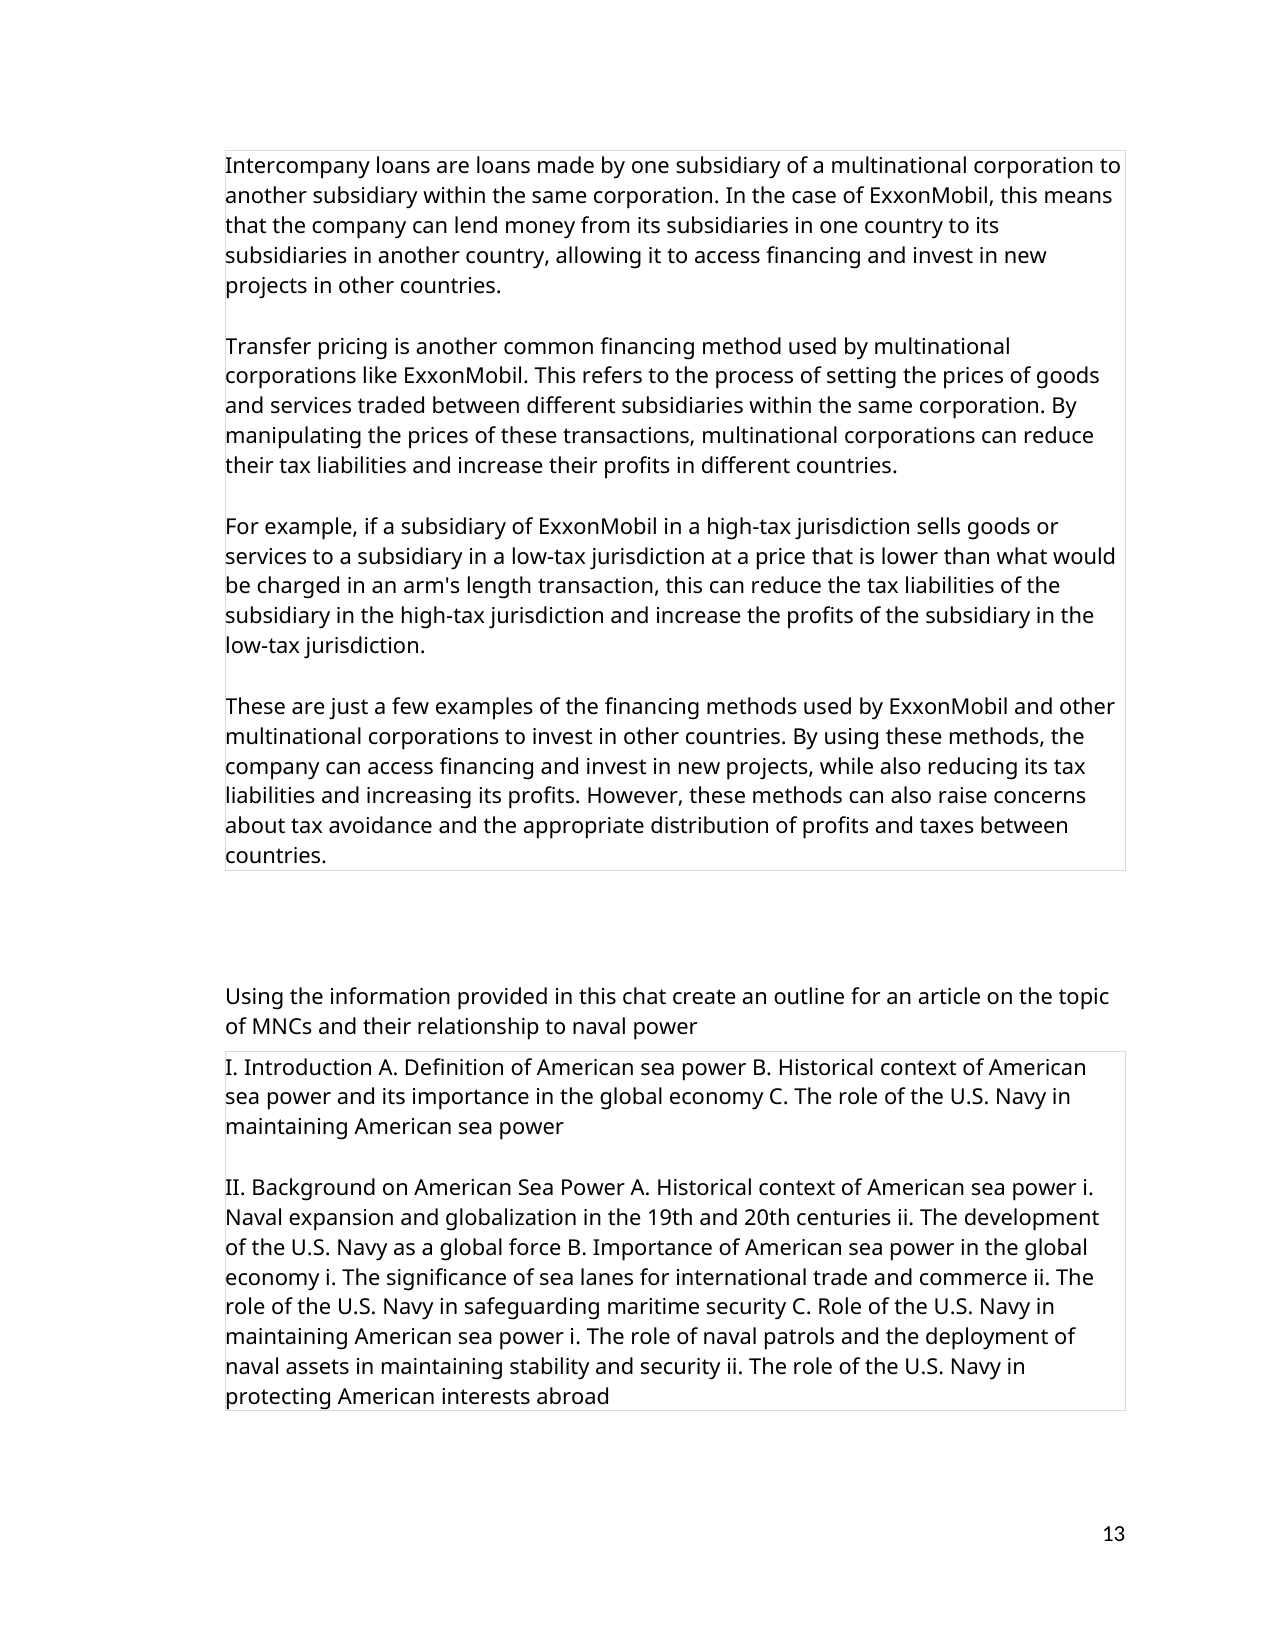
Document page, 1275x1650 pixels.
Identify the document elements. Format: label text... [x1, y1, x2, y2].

text Using the information provided in this chat create an outline for an article on the topic of MNCs and their relationship to naval power [225, 981, 1125, 1041]
text These are just a few examples of the financing methods used by ExxonMobil and other multinational corporations to invest in other countries. By using these methods, the company can access financing and invest in new projects, while also reducing its tax liabilities and increasing its profits. However, these methods can also raise concerns about tax avoidance and the appropriate distribution of profits and taxes between countries. [226, 691, 1125, 870]
text Transfer pricing is another common financing method used by multinational corporations like ExxonMobil. This refers to the process of setting the prices of goods and services traded between different subsidiaries within the same corporation. By manipulating the prices of these transactions, multinational corporations can reduce their tax liabilities and increase their profits in different countries. [226, 330, 1125, 480]
text II. Background on American Sea Power A. Historical context of American sea power i. Naval expansion and globalization in the 19th and 20th centuries ii. The development of the U.S. Navy as a global force B. Importance of American sea power in the global economy i. The significance of sea lanes for international trade and commerce ii. The role of the U.S. Navy in safeguarding maritime security C. Role of the U.S. Navy in maintaining American sea power i. The role of naval patrols and the deployment of naval assets in maintaining stability and security ii. The role of the U.S. Navy in protecting American interests abroad [226, 1172, 1125, 1410]
text I. Introduction A. Definition of American sea power B. Historical context of American sea power and its importance in the global economy C. The role of the U.S. Navy in maintaining American sea power [226, 1052, 1125, 1141]
text For example, if a subsidiary of ExxonMobil in a high-tax jurisdiction sells goods or services to a subsidiary in a low-tax jurisdiction at a price that is lower than what would be charged in an arm's length transaction, this can reduce the tax liabilities of the subsidiary in the high-tax jurisdiction and increase the profits of the subsidiary in the low-tax jurisdiction. [226, 510, 1125, 660]
text Intercompany loans are loans made by one subsidiary of a multinational corporation to another subsidiary within the same corporation. In the case of ExxonMobil, this means that the company can lend money from its subsidiaries in one country to its subsidiaries in another country, allowing it to access financing and invest in new projects in other countries. [226, 151, 1125, 299]
